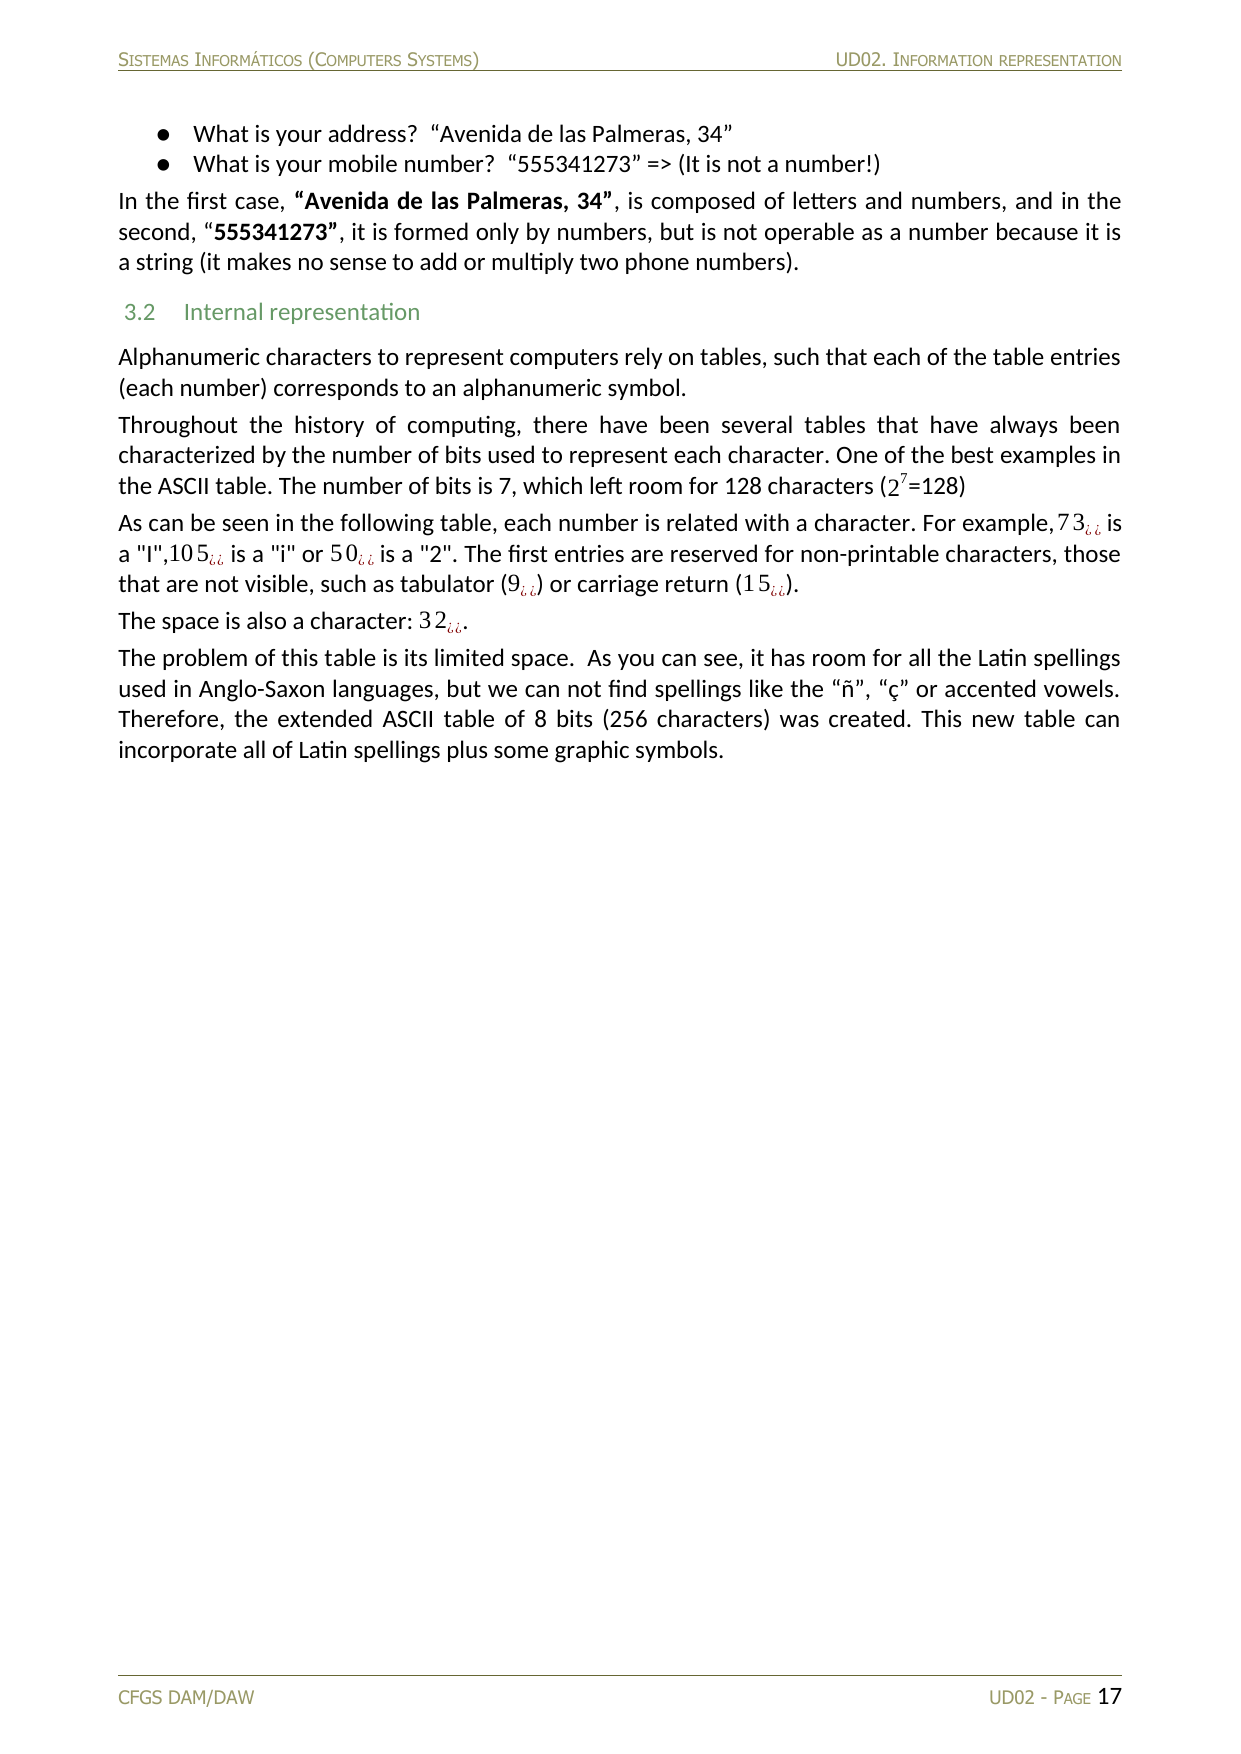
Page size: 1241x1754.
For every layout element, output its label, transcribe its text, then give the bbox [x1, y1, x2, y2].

list What is your address? “Avenida de las Palmeras, 34” [156, 118, 1122, 148]
text As can be seen in the following table, each number is related with a character. For example, is a "I", is a "i" or is a "2". The first entries are reserved for non-printable characters, those that are not visible, such as tabulator () or carriage return (). [118, 507, 1122, 599]
list What is your mobile number? “555341273” => (It is not a number!) [156, 148, 1122, 179]
text Alphanumeric characters to represent computers rely on tables, such that each of the table entries (each number) corresponds to an alphanumeric symbol. [118, 341, 1122, 402]
text In the first case, “Avenida de las Palmeras, 34”, is composed of letters and numbers, and in the second, “555341273”, it is formed only by numbers, but is not operable as a number because it is a string (it makes no sense to add or multiply two phone numbers). [118, 186, 1122, 277]
text The space is also a character: . [118, 605, 1122, 636]
subtitle Internal representation [118, 296, 1122, 326]
text Throughout the history of computing, there have been several tables that have always been characterized by the number of bits used to represent each character. One of the best examples in the ASCII table. The number of bits is 7, which left room for 128 characters (=128) [118, 409, 1122, 501]
text The problem of this table is its limited space. As you can see, it has room for all the Latin spellings used in Anglo-Saxon languages, but we can not find spellings like the “ñ”, “ç” or accented vowels. Therefore, the extended ASCII table of 8 bits (256 characters) was created. This new table can incorporate all of Latin spellings plus some graphic symbols. [118, 642, 1122, 764]
